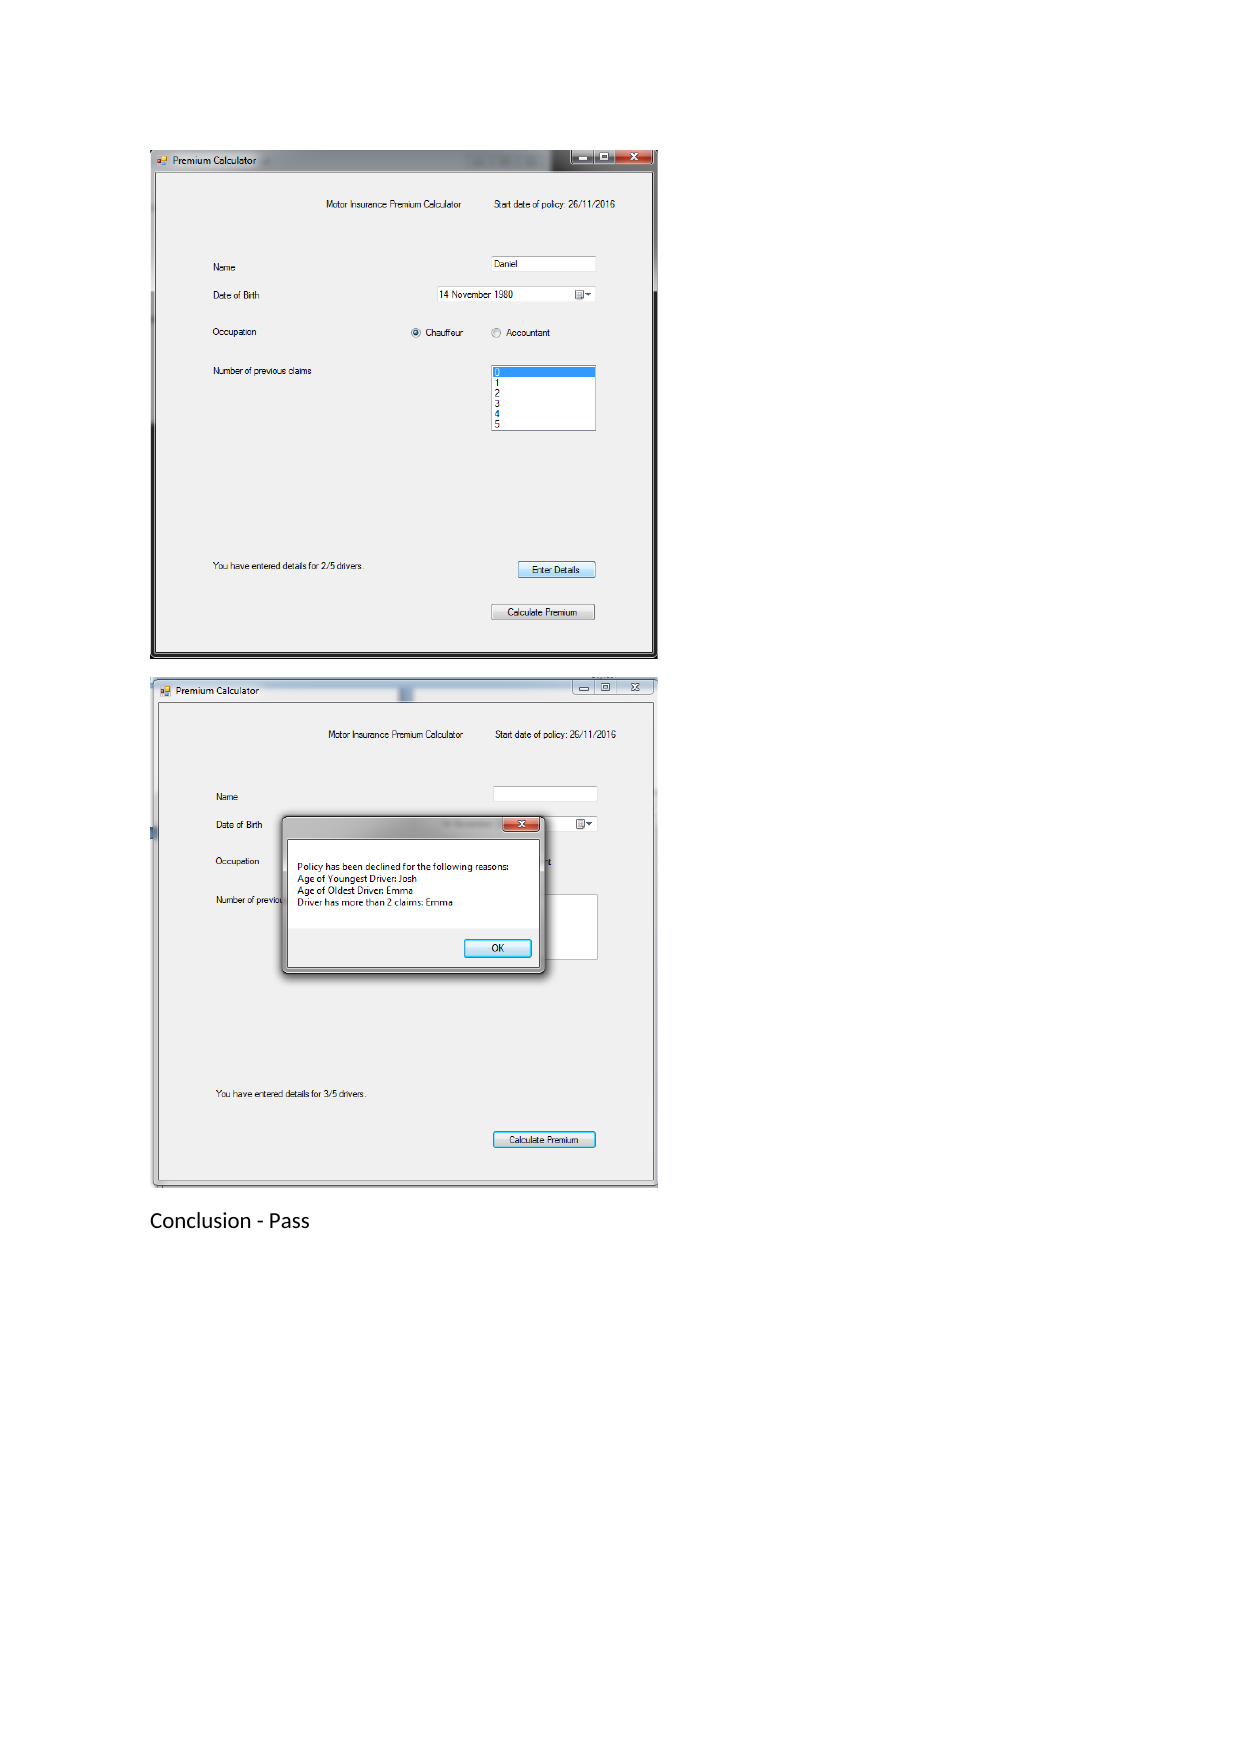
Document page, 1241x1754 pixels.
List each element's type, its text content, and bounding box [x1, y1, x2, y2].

picture [150, 150, 658, 659]
picture [150, 677, 658, 1188]
text Conclusion - Pass [150, 1207, 1090, 1235]
